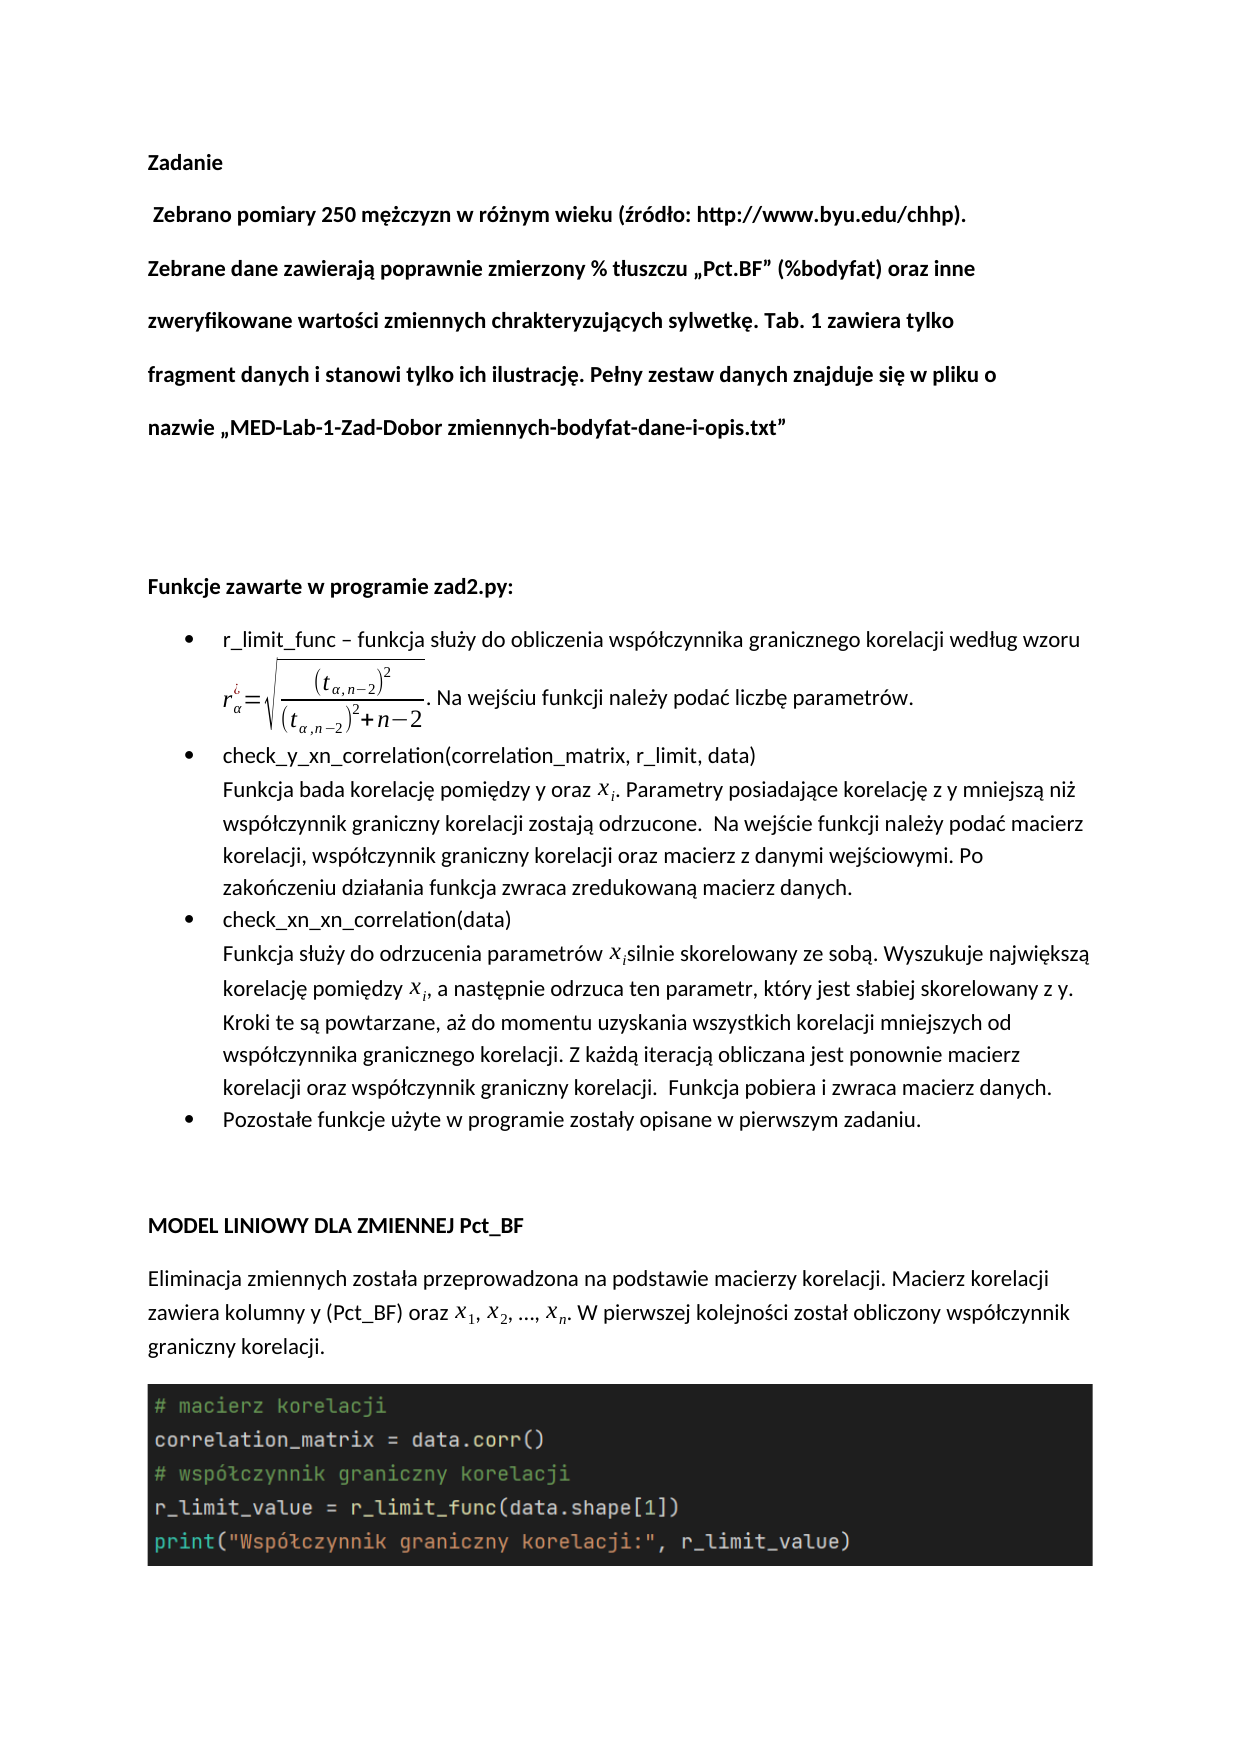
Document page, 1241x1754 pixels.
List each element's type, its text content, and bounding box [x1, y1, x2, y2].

list check_xn_xn_correlation(data) [185, 905, 1093, 933]
text fragment danych i stanowi tylko ich ilustrację. Pełny zestaw danych znajduje się w pliku o [148, 360, 1093, 388]
text Eliminacja zmiennych została przeprowadzona na podstawie macierzy korelacji. Macierz korelacji zawiera kolumny y (Pct_BF) oraz , , …, . W pierwszej kolejności został obliczony współczynnik graniczny korelacji. [148, 1264, 1093, 1360]
list Pozostałe funkcje użyte w programie zostały opisane w pierwszym zadaniu. [185, 1105, 1093, 1133]
text Funkcje zawarte w programie zad2.py: [148, 572, 1093, 600]
text Zadanie [148, 148, 1093, 176]
text Zebrane dane zawierają poprawnie zmierzony % tłuszczu „Pct.BF” (%bodyfat) oraz inne [148, 254, 1093, 282]
list r_limit_func – funkcja służy do obliczenia współczynnika granicznego korelacji według wzoru . Na wejściu funkcji należy podać liczbę parametrów. [185, 625, 1093, 737]
text MODEL LINIOWY DLA ZMIENNEJ Pct_BF [148, 1211, 1093, 1239]
text nazwie „MED-Lab-1-Zad-Dobor zmiennych-bodyfat-dane-i-opis.txt” [148, 413, 1093, 441]
text Zebrano pomiary 250 mężczyzn w różnym wieku (źródło: http://www.byu.edu/chhp). [148, 201, 1093, 229]
text zweryfikowane wartości zmiennych chrakteryzujących sylwetkę. Tab. 1 zawiera tylko [148, 307, 1093, 335]
list Funkcja służy do odrzucenia parametrów silnie skorelowany ze sobą. Wyszukuje największą korelację pomiędzy , a następnie odrzuca ten parametr, który jest słabiej skorelowany z y. Kroki te są powtarzane, aż do momentu uzyskania wszystkich korelacji mniejszych od współczynnika granicznego korelacji. Z każdą iteracją obliczana jest ponownie macierz korelacji oraz współczynnik graniczny korelacji. Funkcja pobiera i zwraca macierz danych. [223, 937, 1093, 1101]
picture [147, 1384, 1093, 1566]
list Funkcja bada korelację pomiędzy y oraz . Parametry posiadające korelację z y mniejszą niż współczynnik graniczny korelacji zostają odrzucone. Na wejście funkcji należy podać macierz korelacji, współczynnik graniczny korelacji oraz macierz z danymi wejściowymi. Po zakończeniu działania funkcja zwraca zredukowaną macierz danych. [223, 773, 1093, 901]
list check_y_xn_correlation(correlation_matrix, r_limit, data) [185, 741, 1093, 769]
